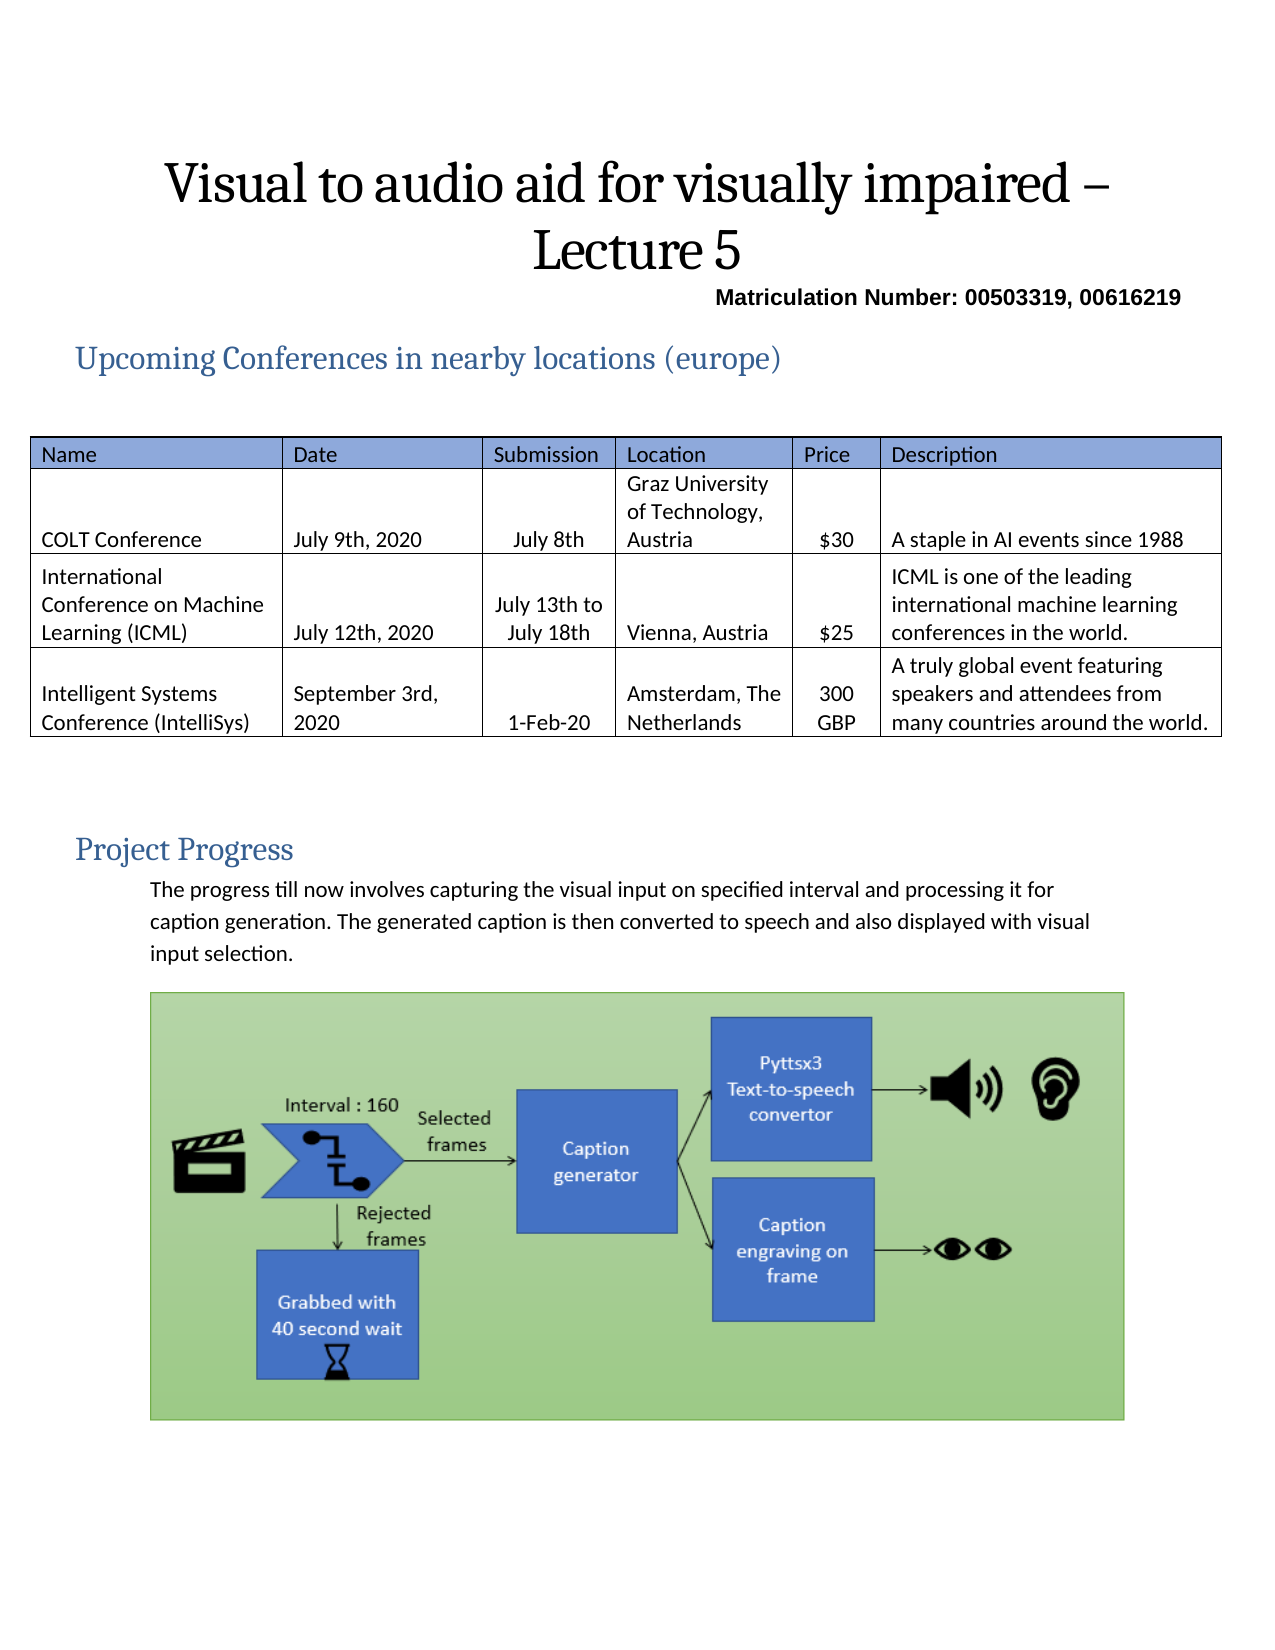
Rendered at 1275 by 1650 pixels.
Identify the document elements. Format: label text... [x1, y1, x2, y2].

text The progress till now involves capturing the visual input on specified interval and processing it for caption generation. The generated caption is then converted to speech and also displayed with visual input selection. [150, 875, 1125, 967]
table_cell COLT Conference [31, 469, 282, 553]
table_cell Amsterdam, The Netherlands [616, 648, 792, 736]
picture [150, 992, 1125, 1422]
table_cell 1-Feb-20 [483, 648, 615, 736]
table_header Description [881, 438, 1221, 468]
table_cell A truly global event featuring speakers and attendees from many countries around the world. [881, 648, 1221, 736]
title Visual to audio aid for visually impaired – Lecture 5 [150, 150, 1125, 284]
subtitle Project Progress [75, 831, 1125, 869]
table_cell ICML is one of the leading international machine learning conferences in the world. [881, 554, 1221, 647]
table_cell Vienna, Austria [616, 554, 792, 647]
table_header Price [793, 438, 880, 468]
table_cell A staple in AI events since 1988 [881, 469, 1221, 553]
table_cell September 3rd, 2020 [283, 648, 482, 736]
table_cell 300 GBP [793, 648, 880, 736]
table_cell July 12th, 2020 [283, 554, 482, 647]
table_cell Graz University of Technology, Austria [616, 469, 792, 553]
table_header Location [616, 438, 792, 468]
table_cell $25 [793, 554, 880, 647]
text Matriculation Number: 00503319, 00616219 [84, 284, 1181, 311]
table_cell Intelligent Systems Conference (IntelliSys) [31, 648, 282, 736]
table_cell July 9th, 2020 [283, 469, 482, 553]
table_header Submission [483, 438, 615, 468]
table_cell International Conference on Machine Learning (ICML) [31, 554, 282, 647]
table_cell July 13th to July 18th [483, 554, 615, 647]
table_header Name [31, 438, 282, 468]
table_cell July 8th [483, 469, 615, 553]
subtitle Upcoming Conferences in nearby locations (europe) [75, 339, 1125, 378]
table_header Date [283, 438, 482, 468]
table_cell $30 [793, 469, 880, 553]
